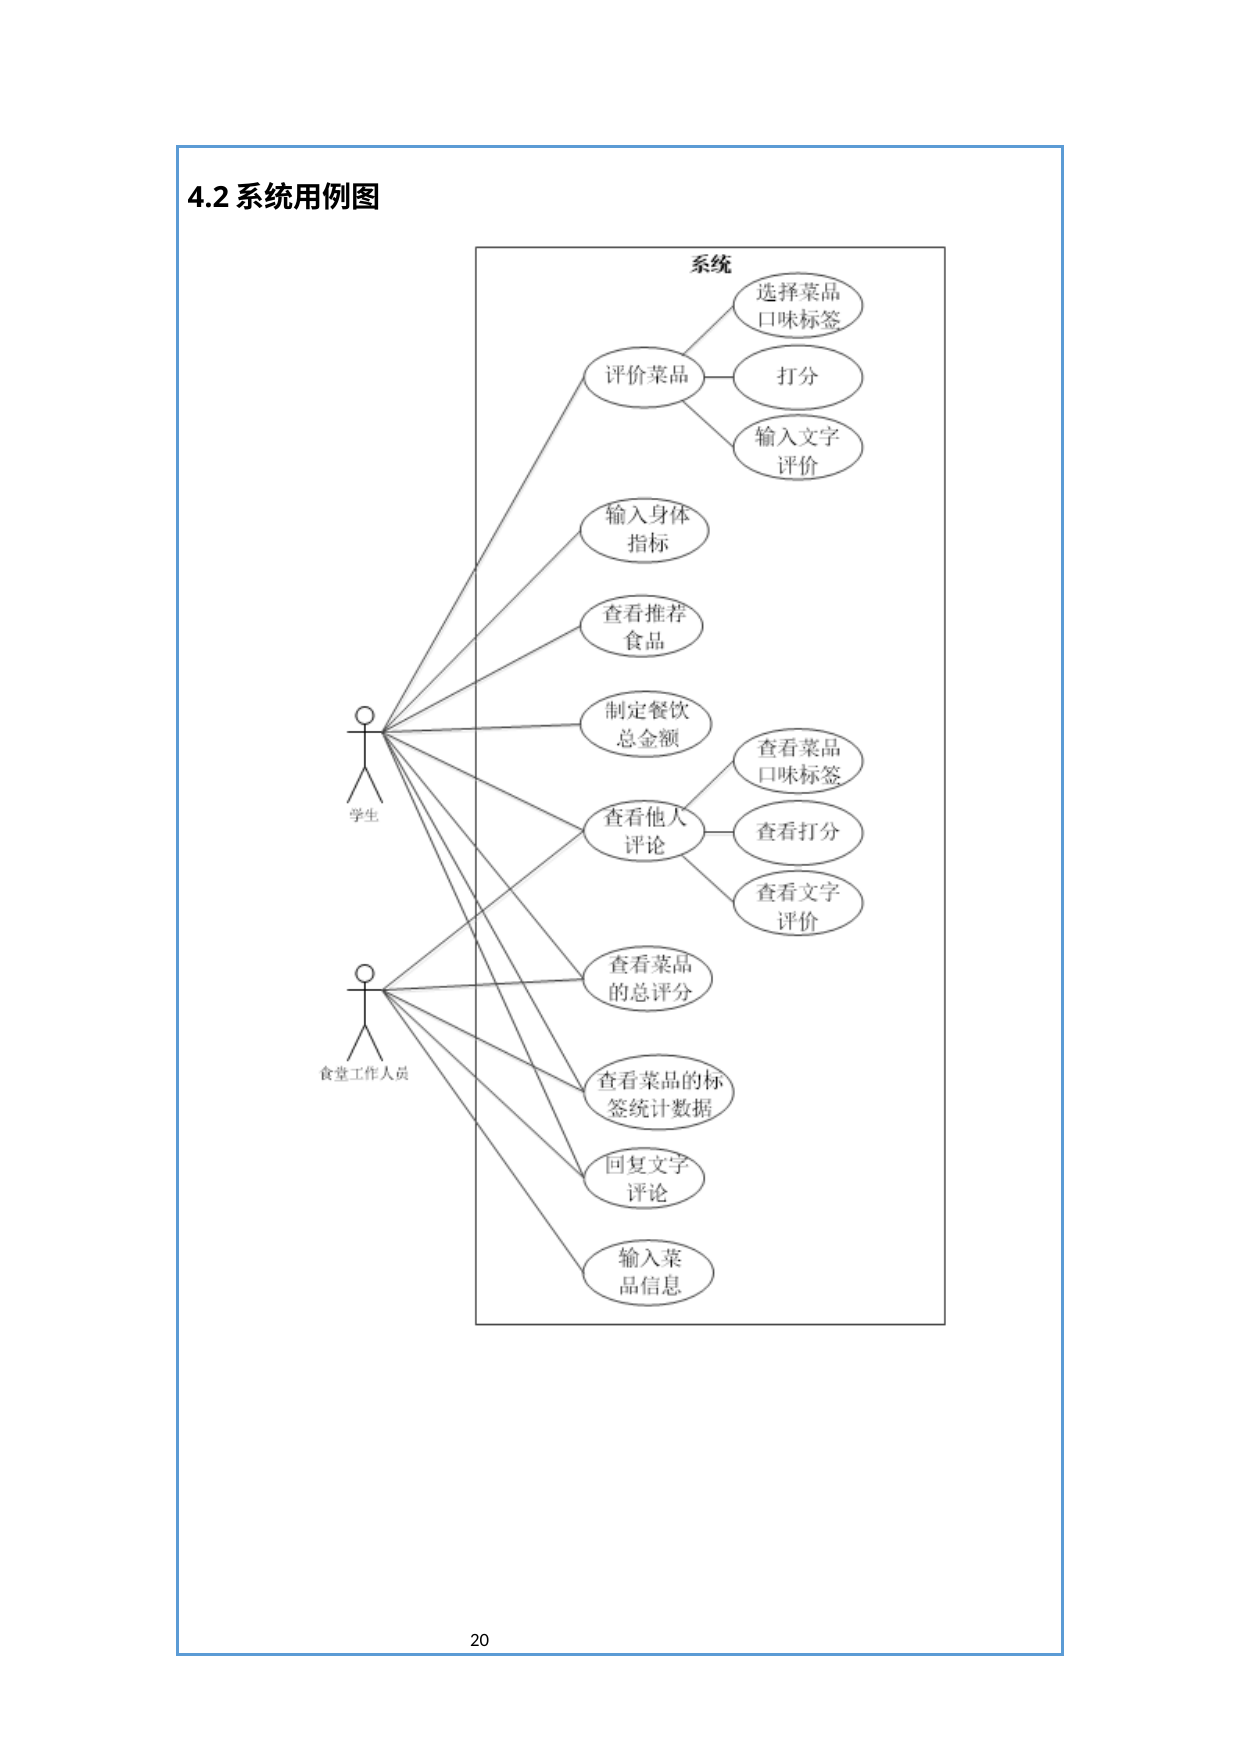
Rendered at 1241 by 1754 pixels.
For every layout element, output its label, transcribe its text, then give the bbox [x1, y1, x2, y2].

text 4.2系统用例图 [187, 162, 1053, 227]
picture [305, 239, 971, 1335]
